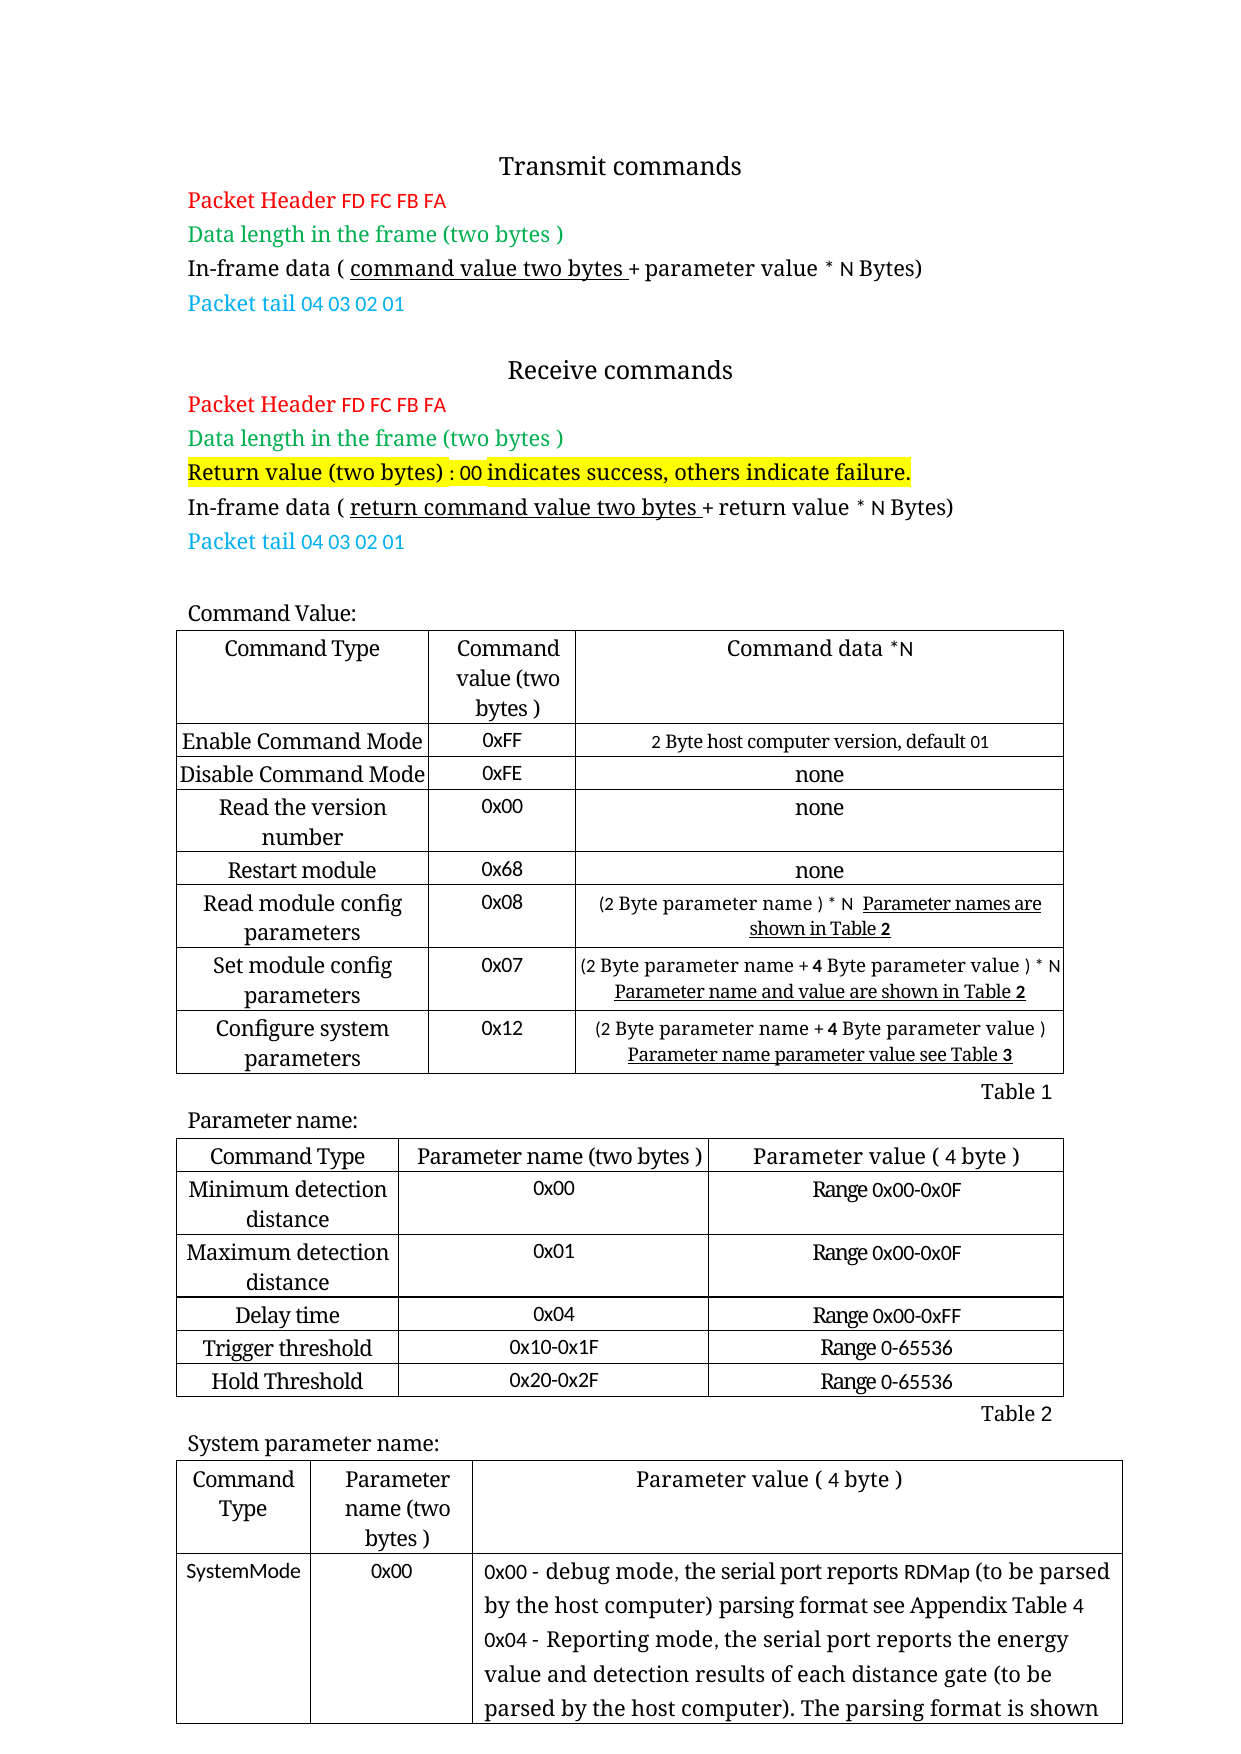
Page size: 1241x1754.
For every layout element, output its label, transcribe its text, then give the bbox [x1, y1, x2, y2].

table_cell Minimum detection distance [177, 1172, 398, 1234]
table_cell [473, 1554, 1122, 1723]
table_header Command Type [177, 1139, 398, 1171]
table_header Command data *N [576, 631, 1063, 723]
table_cell 0x00 [429, 790, 575, 851]
table_cell Range 0x00-0xFF​ [709, 1298, 1063, 1329]
table_cell Range 0-65536 [709, 1364, 1063, 1396]
table_header Parameter value ( 4 byte ) [473, 1461, 1122, 1553]
table_cell 0x00 [311, 1554, 472, 1723]
table_header Command Type [177, 1461, 310, 1553]
table_header Command value (two bytes ) [429, 631, 575, 723]
table_header Parameter value ( 4 byte ) [709, 1139, 1063, 1171]
text Packet Header FD FC FB FA [187, 185, 1122, 215]
table_cell 0x12 [429, 1011, 575, 1073]
table_cell Maximum detection distance [177, 1235, 398, 1296]
table_header Parameter name (two bytes ) [311, 1461, 472, 1553]
table_cell 0x10-0x1F​ [399, 1331, 708, 1362]
text Data length in the frame (two bytes ) [187, 219, 1122, 249]
table_cell 0x20-0x2F​ [399, 1364, 708, 1396]
text Parameter name: [187, 1105, 1122, 1135]
table_cell 0x00 [399, 1172, 708, 1234]
table_cell 0x01 [399, 1235, 708, 1296]
table_cell Delay time [177, 1298, 398, 1329]
table_cell 0x04 [399, 1298, 708, 1329]
text In-frame data ( command value two bytes + parameter value * N Bytes) Packet tail 04 03 02 01 [187, 253, 1063, 317]
table_cell 0xFF [429, 724, 575, 756]
text Packet Header FD FC FB FA [187, 389, 1122, 418]
table_cell (2 Byte parameter name + 4 Byte parameter value ) * N Parameter name and value are shown in Table 2 [576, 948, 1063, 1010]
subtitle Transmit commands [162, 148, 1078, 182]
text Table 1 [162, 1077, 1053, 1105]
table_cell Restart module [177, 852, 428, 884]
table_cell Range 0x00-0x0F​ [709, 1235, 1063, 1296]
table_cell (2 Byte parameter name ) * N Parameter names are shown in Table 2 [576, 885, 1063, 947]
table_cell 0xFE [429, 757, 575, 788]
table_header Command Type [177, 631, 428, 723]
table_cell Disable Command Mode [177, 757, 428, 788]
table_cell Enable Command Mode [177, 724, 428, 756]
table_cell none [576, 852, 1063, 884]
table_cell Read the version number [177, 790, 428, 851]
table_cell none [576, 790, 1063, 851]
table_cell none [576, 757, 1063, 788]
table_cell 0x68 [429, 852, 575, 884]
table_cell 2 Byte host computer version, default 01 [576, 724, 1063, 756]
text Data length in the frame (two bytes ) [187, 423, 1122, 453]
text Return value (two bytes) : 00 indicates success, others indicate failure. In-frame data ( return command value two bytes + return value * N Bytes) Packet tail 04 03 02 01 [187, 457, 1063, 555]
table_cell Trigger threshold [177, 1331, 398, 1362]
table_header Parameter name (two bytes ) [399, 1139, 708, 1171]
text Command Value: [187, 598, 1122, 628]
table_cell SystemMode [177, 1554, 310, 1723]
table_cell Range 0x00-0x0F​ [709, 1172, 1063, 1234]
subtitle Receive commands [162, 352, 1078, 386]
table_cell Read module config parameters [177, 885, 428, 947]
text System parameter name: [187, 1428, 1122, 1458]
table_cell (2 Byte parameter name + 4 Byte parameter value ) Parameter name parameter value see Table 3 [576, 1011, 1063, 1073]
table_cell Set module config parameters [177, 948, 428, 1010]
table_cell 0x08 [429, 885, 575, 947]
table_cell 0x07 [429, 948, 575, 1010]
table_cell Configure system parameters [177, 1011, 428, 1073]
text Table 2 [162, 1399, 1053, 1428]
table_cell Range 0-65536 [709, 1331, 1063, 1362]
table_cell Hold Threshold [177, 1364, 398, 1396]
